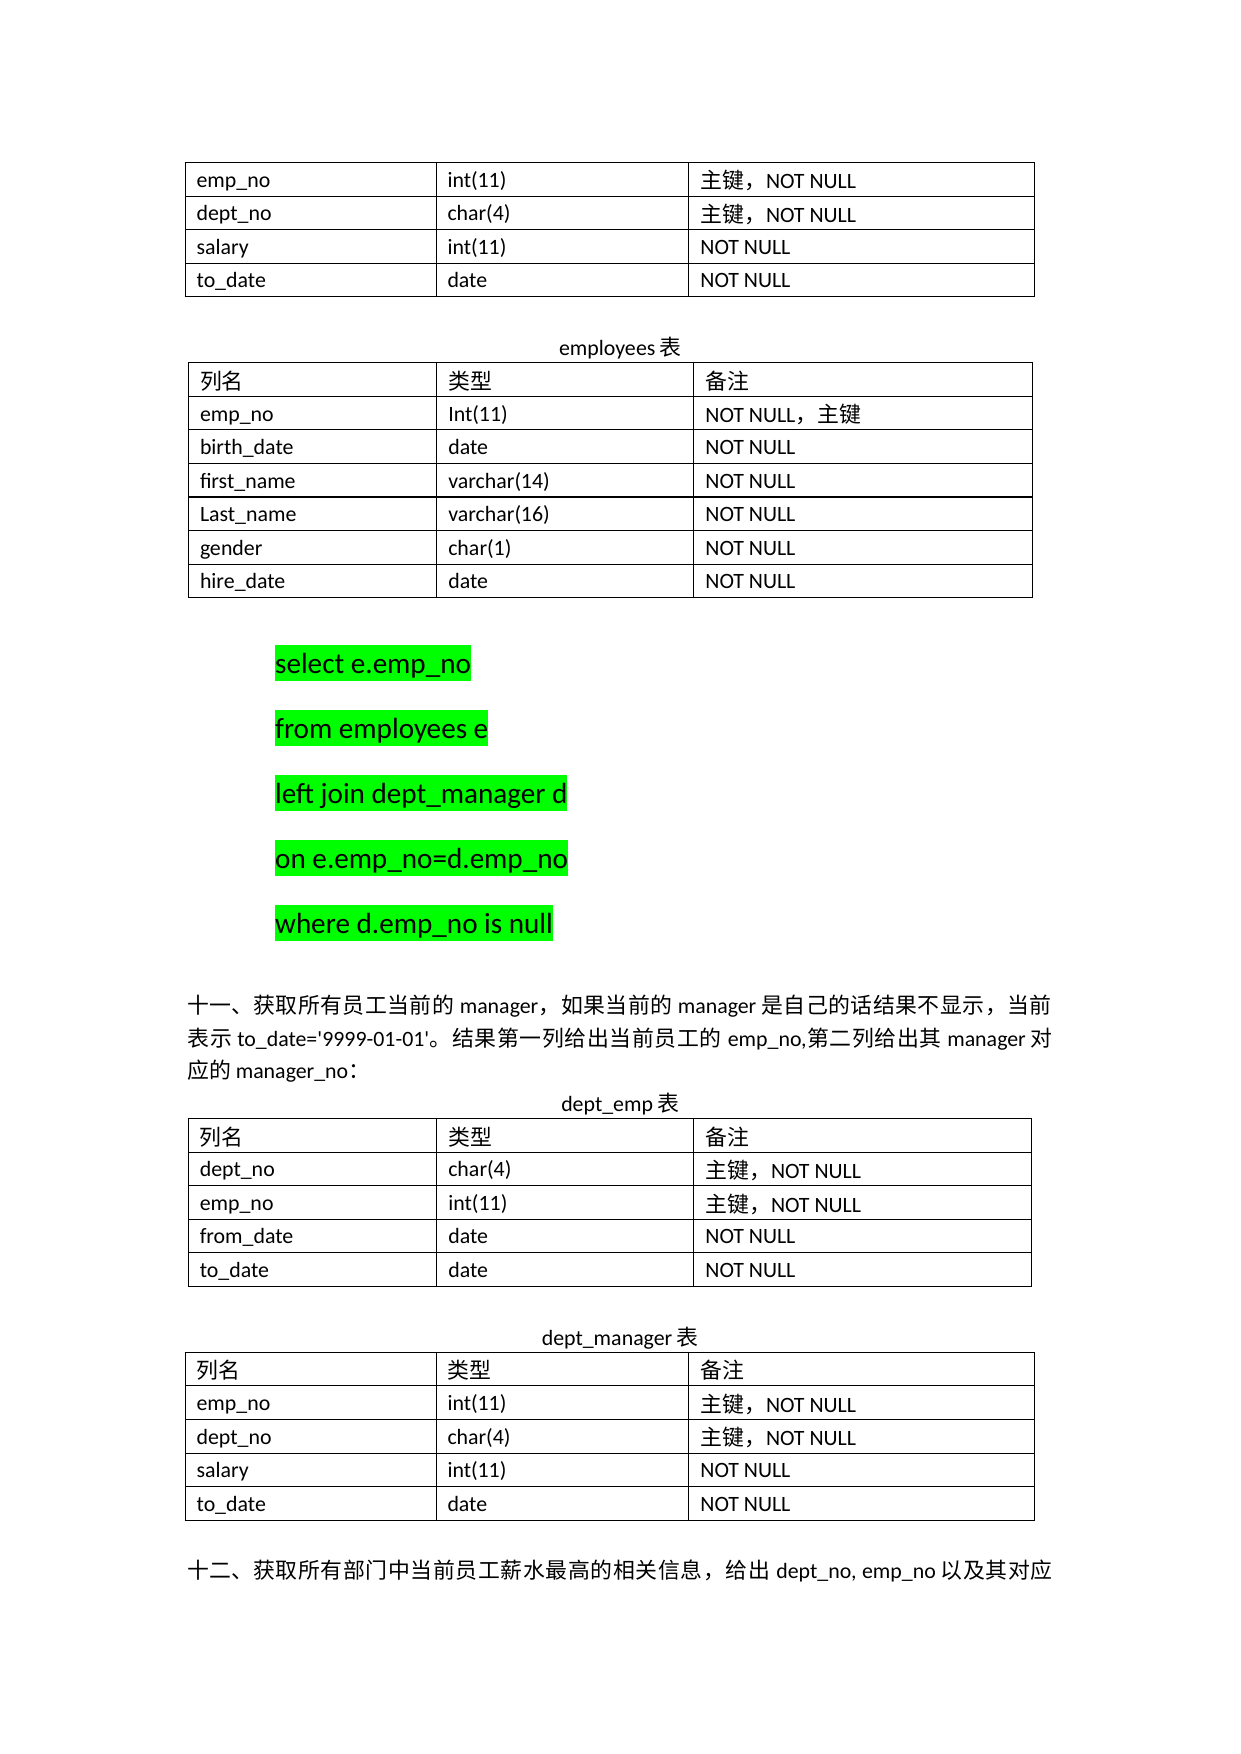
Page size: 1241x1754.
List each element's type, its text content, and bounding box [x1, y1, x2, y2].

text employees表 [187, 330, 1053, 362]
table_header 备注 [689, 1353, 1034, 1385]
table_cell NOT NULL [694, 430, 1032, 463]
table_cell NOT NULL [694, 1253, 1031, 1286]
table_cell salary [186, 1454, 436, 1486]
table_header 类型 [437, 1353, 688, 1385]
table_cell 主键，NOT NULL [689, 197, 1034, 229]
table_header 备注 [694, 363, 1032, 396]
text select e.emp_no [275, 631, 1053, 696]
table_cell NOT NULL [694, 464, 1032, 496]
table_cell date [437, 1253, 693, 1286]
table_cell NOT NULL [694, 498, 1032, 530]
table_cell to_date [189, 1253, 436, 1286]
text left join dept_manager d [275, 761, 1053, 826]
table_cell Int(11) [437, 397, 693, 429]
table_cell emp_no [186, 163, 436, 196]
table_cell date [437, 1220, 693, 1252]
table_cell varchar(16) [437, 498, 693, 530]
table_cell emp_no [186, 1386, 436, 1419]
table_cell emp_no [189, 397, 436, 429]
table_cell NOT NULL [689, 230, 1034, 263]
table_cell 主键，NOT NULL [694, 1153, 1031, 1185]
table_header 列名 [189, 363, 436, 396]
table_cell dept_no [186, 197, 436, 229]
text from employees e [275, 696, 1053, 761]
text dept_manager表 [187, 1287, 1053, 1352]
table_cell to_date [186, 264, 436, 296]
table_cell first_name [189, 464, 436, 496]
table_cell emp_no [189, 1186, 436, 1219]
table_cell char(4) [437, 1420, 688, 1452]
table_cell date [437, 1487, 688, 1519]
table_cell NOT NULL [694, 531, 1032, 563]
table_cell date [437, 565, 693, 597]
table_cell char(4) [437, 197, 688, 229]
table_cell 主键，NOT NULL [689, 1420, 1034, 1452]
table_cell int(11) [437, 163, 688, 196]
table_cell int(11) [437, 1454, 688, 1486]
table_cell NOT NULL [694, 1220, 1031, 1252]
list 获取所有员工当前的manager，如果当前的manager是自己的话结果不显示，当前表示to_date='9999-01-01'。结果第一列给出当前员工的emp_no,第二列给出其manager对应的manager_no： [187, 988, 1053, 1086]
table_header 类型 [437, 1119, 693, 1152]
table_cell from_date [189, 1220, 436, 1252]
table_cell NOT NULL [689, 264, 1034, 296]
table_cell birth_date [189, 430, 436, 463]
table_cell NOT NULL，主键 [694, 397, 1032, 429]
table_cell varchar(14) [437, 464, 693, 496]
table_cell char(4) [437, 1153, 693, 1185]
table_cell dept_no [186, 1420, 436, 1452]
table_cell to_date [186, 1487, 436, 1519]
table_header 列名 [186, 1353, 436, 1385]
table_cell NOT NULL [689, 1487, 1034, 1519]
text dept_emp表 [187, 1086, 1053, 1118]
table_cell salary [186, 230, 436, 263]
table_cell hire_date [189, 565, 436, 597]
text on e.emp_no=d.emp_no [275, 826, 1053, 891]
table_cell 主键，NOT NULL [694, 1186, 1031, 1219]
table_header 备注 [694, 1119, 1031, 1152]
text where d.emp_no is null [275, 891, 1053, 956]
table_cell int(11) [437, 1386, 688, 1419]
table_header 类型 [437, 363, 693, 396]
table_cell 主键，NOT NULL [689, 163, 1034, 196]
table_cell date [437, 430, 693, 463]
table_cell int(11) [437, 1186, 693, 1219]
table_cell int(11) [437, 230, 688, 263]
table_header 列名 [189, 1119, 436, 1152]
table_cell 主键，NOT NULL [689, 1386, 1034, 1419]
table_cell NOT NULL [694, 565, 1032, 597]
table_cell gender [189, 531, 436, 563]
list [187, 1553, 1053, 1586]
table_cell Last_name [189, 498, 436, 530]
table_cell char(1) [437, 531, 693, 563]
table_cell NOT NULL [689, 1454, 1034, 1486]
table_cell date [437, 264, 688, 296]
table_cell dept_no [189, 1153, 436, 1185]
